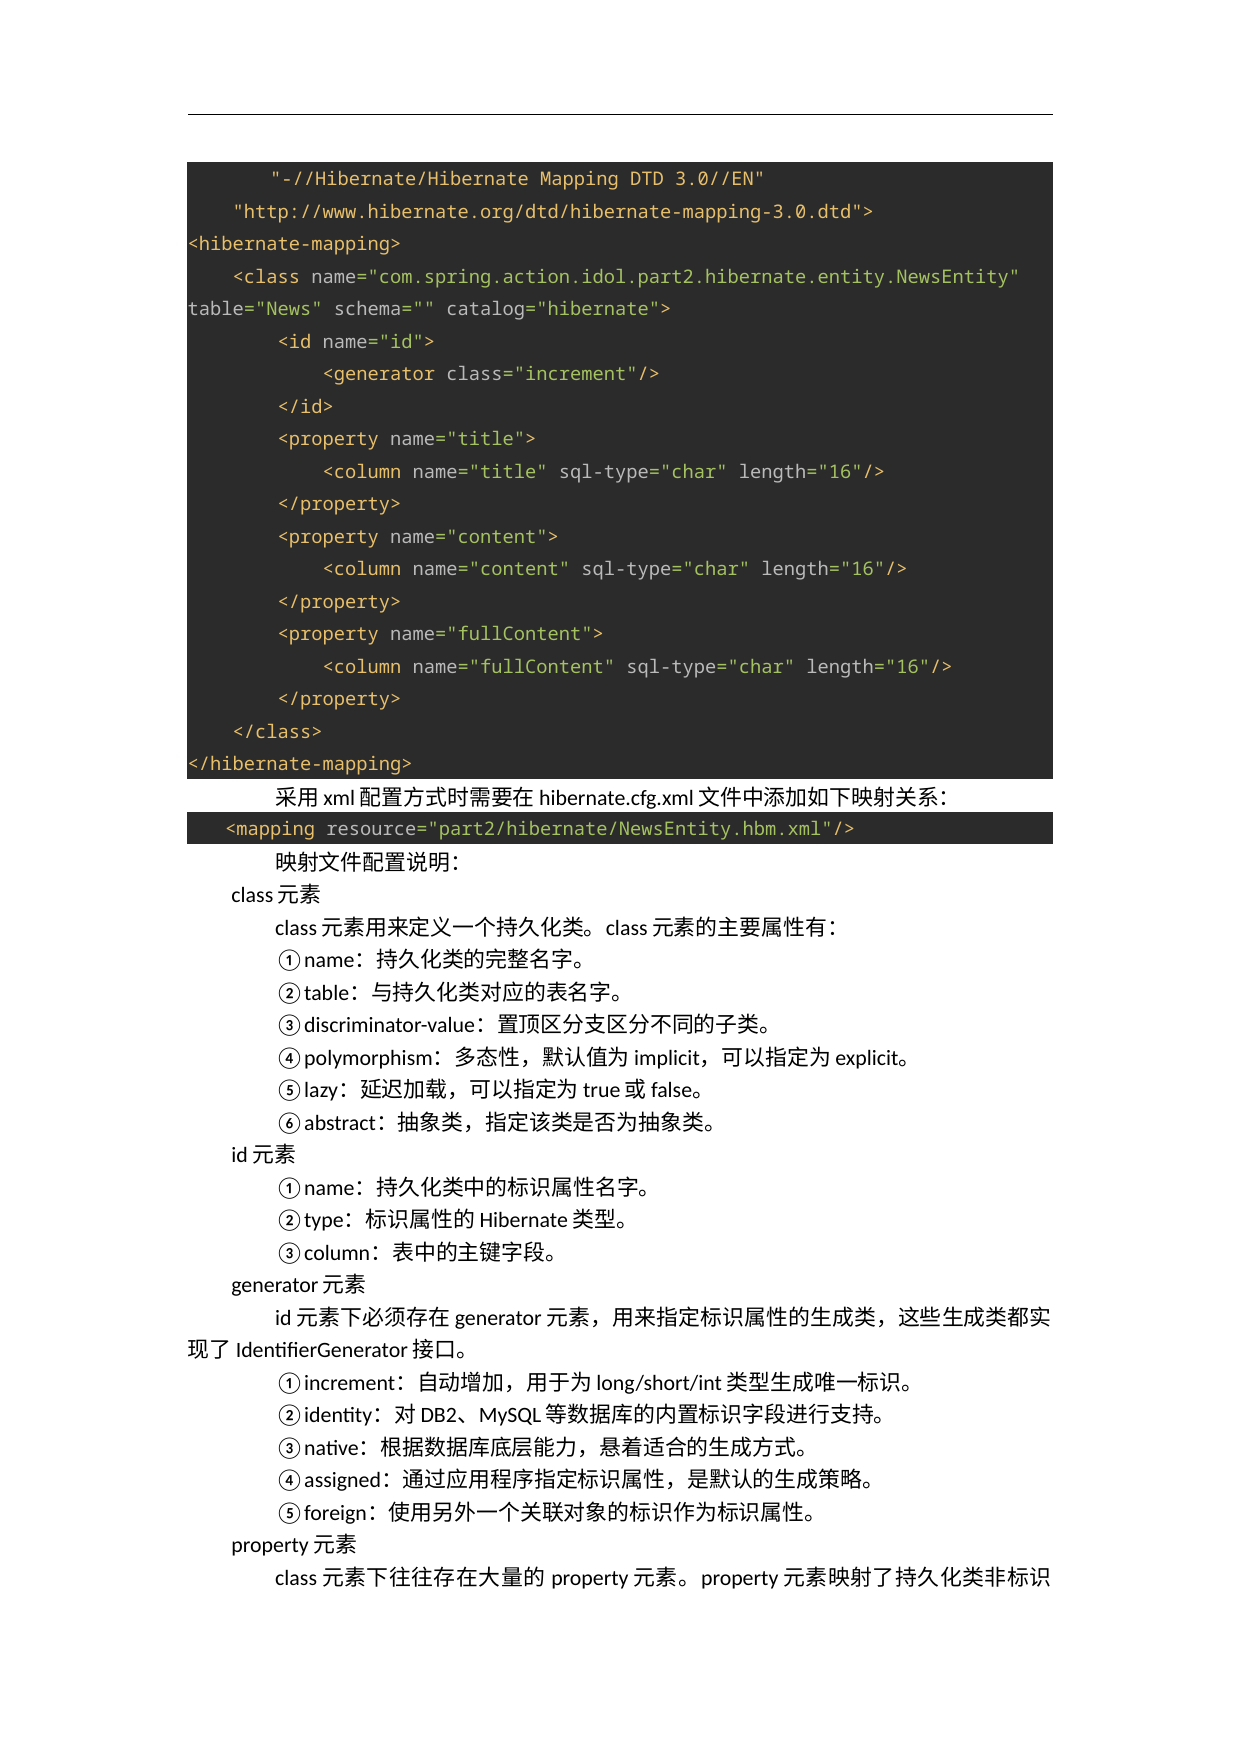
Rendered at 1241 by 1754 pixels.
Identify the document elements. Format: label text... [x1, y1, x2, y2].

text ④polymorphism：多态性，默认值为implicit，可以指定为explicit。 [187, 1039, 1053, 1072]
text class元素 [187, 877, 1053, 909]
text id元素下必须存在generator元素，用来指定标识属性的生成类，这些生成类都实现了IdentifierGenerator接口。 [187, 1299, 1053, 1364]
text ②identity：对DB2、MySQL等数据库的内置标识字段进行支持。 [187, 1397, 1053, 1429]
text generator元素 [187, 1267, 1053, 1299]
text ①name：持久化类中的标识属性名字。 [187, 1169, 1053, 1202]
text ③native：根据数据库底层能力，悬着适合的生成方式。 [187, 1429, 1053, 1462]
text ③discriminator-value：置顶区分支区分不同的子类。 [187, 1007, 1053, 1039]
text class元素用来定义一个持久化类。class元素的主要属性有： [187, 909, 1053, 942]
text ⑤foreign：使用另外一个关联对象的标识作为标识属性。 [187, 1494, 1053, 1527]
text property元素 [187, 1527, 1053, 1559]
text ①name：持久化类的完整名字。 [187, 942, 1053, 974]
text ①increment：自动增加，用于为long/short/int类型生成唯一标识。 [187, 1364, 1053, 1397]
text ⑥abstract：抽象类，指定该类是否为抽象类。 [187, 1104, 1053, 1137]
text 映射文件配置说明： [187, 844, 1053, 877]
text 采用xml配置方式时需要在hibernate.cfg.xml文件中添加如下映射关系： [187, 779, 1053, 812]
text ③column：表中的主键字段。 [187, 1234, 1053, 1267]
text ⑤lazy：延迟加载，可以指定为true或false。 [187, 1072, 1053, 1104]
text <mapping resource="part2/hibernate/NewsEntity.hbm.xml"/> [187, 812, 1053, 844]
text ②table：与持久化类对应的表名字。 [187, 974, 1053, 1007]
text ④assigned：通过应用程序指定标识属性，是默认的生成策略。 [187, 1462, 1053, 1494]
text id元素 [187, 1137, 1053, 1169]
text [187, 1559, 1053, 1592]
text "-//Hibernate/Hibernate Mapping DTD 3.0//EN" "http://www.hibernate.org/dtd/hibernate-mapping-3.0.dtd"> <hibernate-mapping> <class name="com.spring.action.idol.part2.hibernate.entity.NewsEntity" table="News" schema="" catalog="hibernate"> <id name="id"> <generator class="increment"/> </id> <property name="title"> <column name="title" sql-type="char" length="16"/> </property> <property name="content"> <column name="content" sql-type="char" length="16"/> </property> <property name="fullContent"> <column name="fullContent" sql-type="char" length="16"/> </property> </class> </hibernate-mapping> [187, 162, 1053, 779]
text ②type：标识属性的Hibernate类型。 [187, 1202, 1053, 1234]
